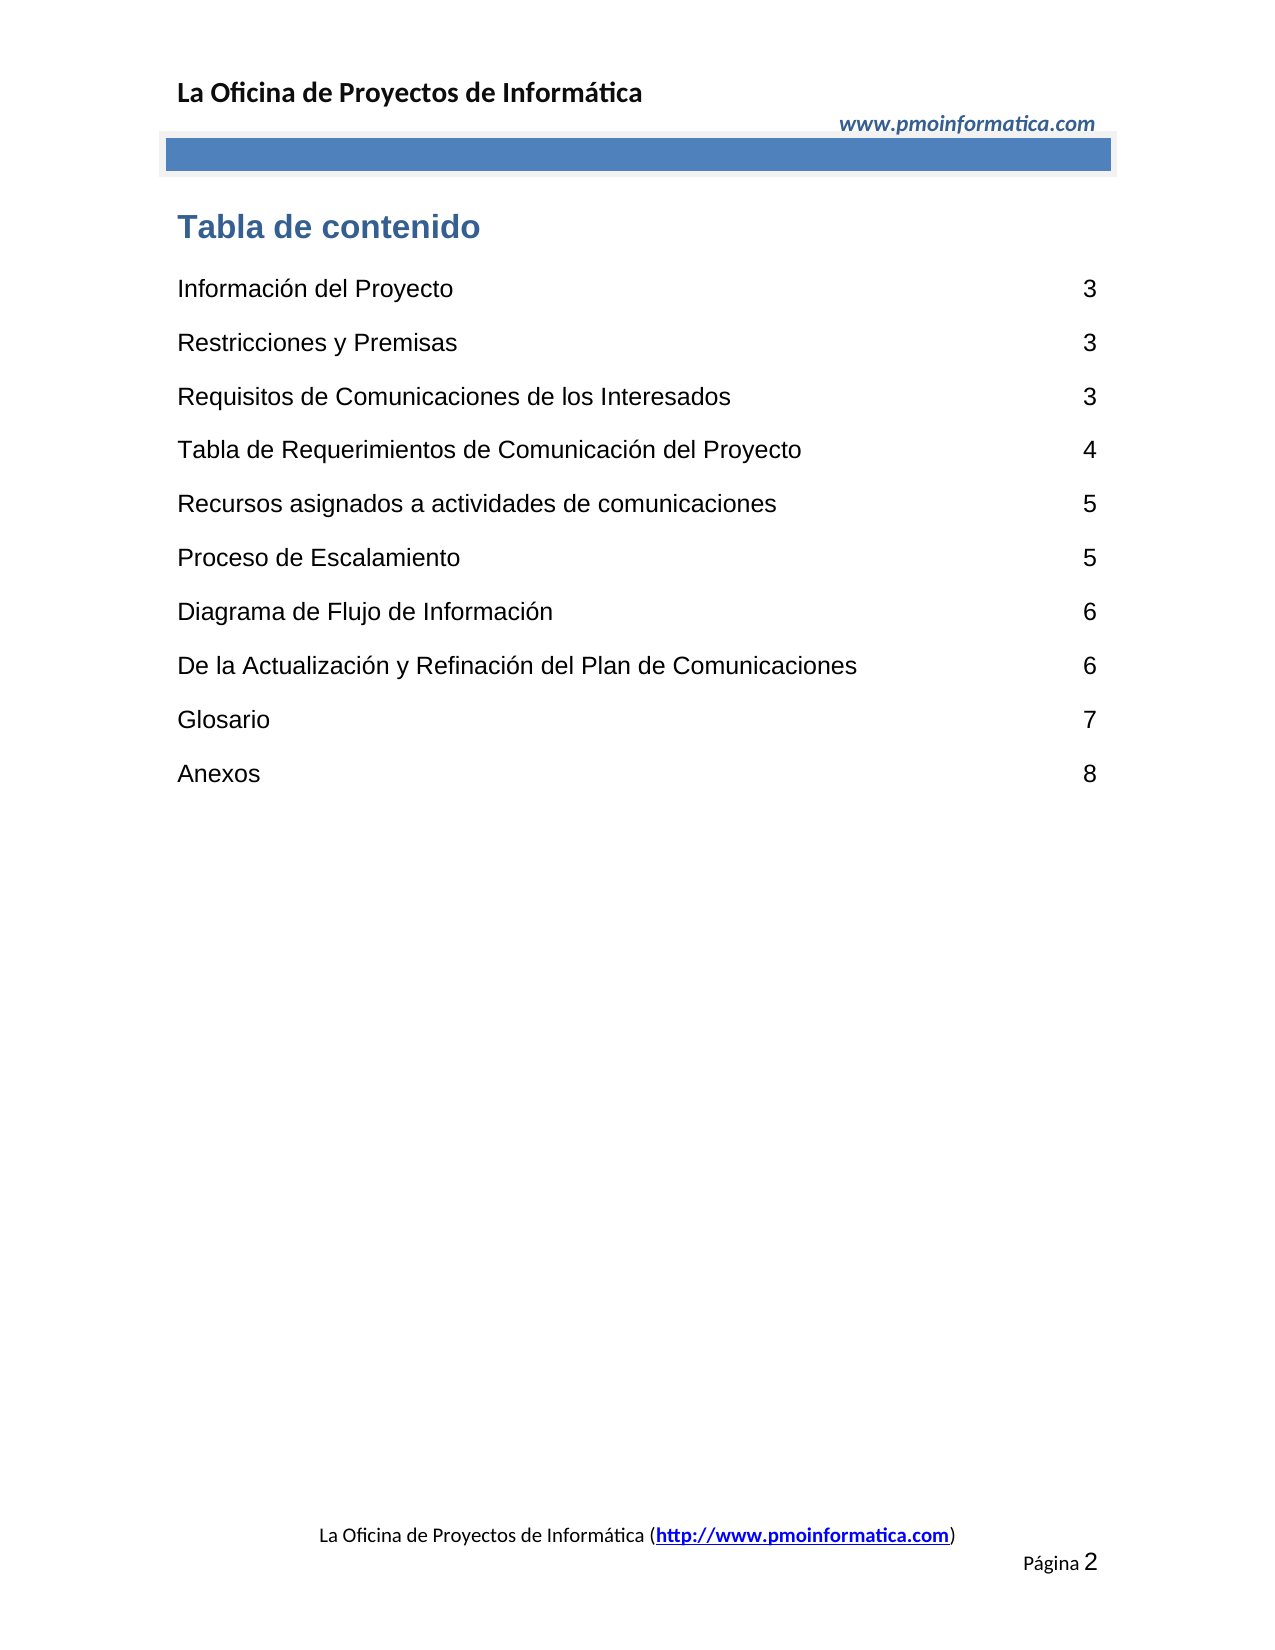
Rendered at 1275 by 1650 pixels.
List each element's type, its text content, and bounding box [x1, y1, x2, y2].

text Tabla de contenido [177, 207, 1098, 245]
